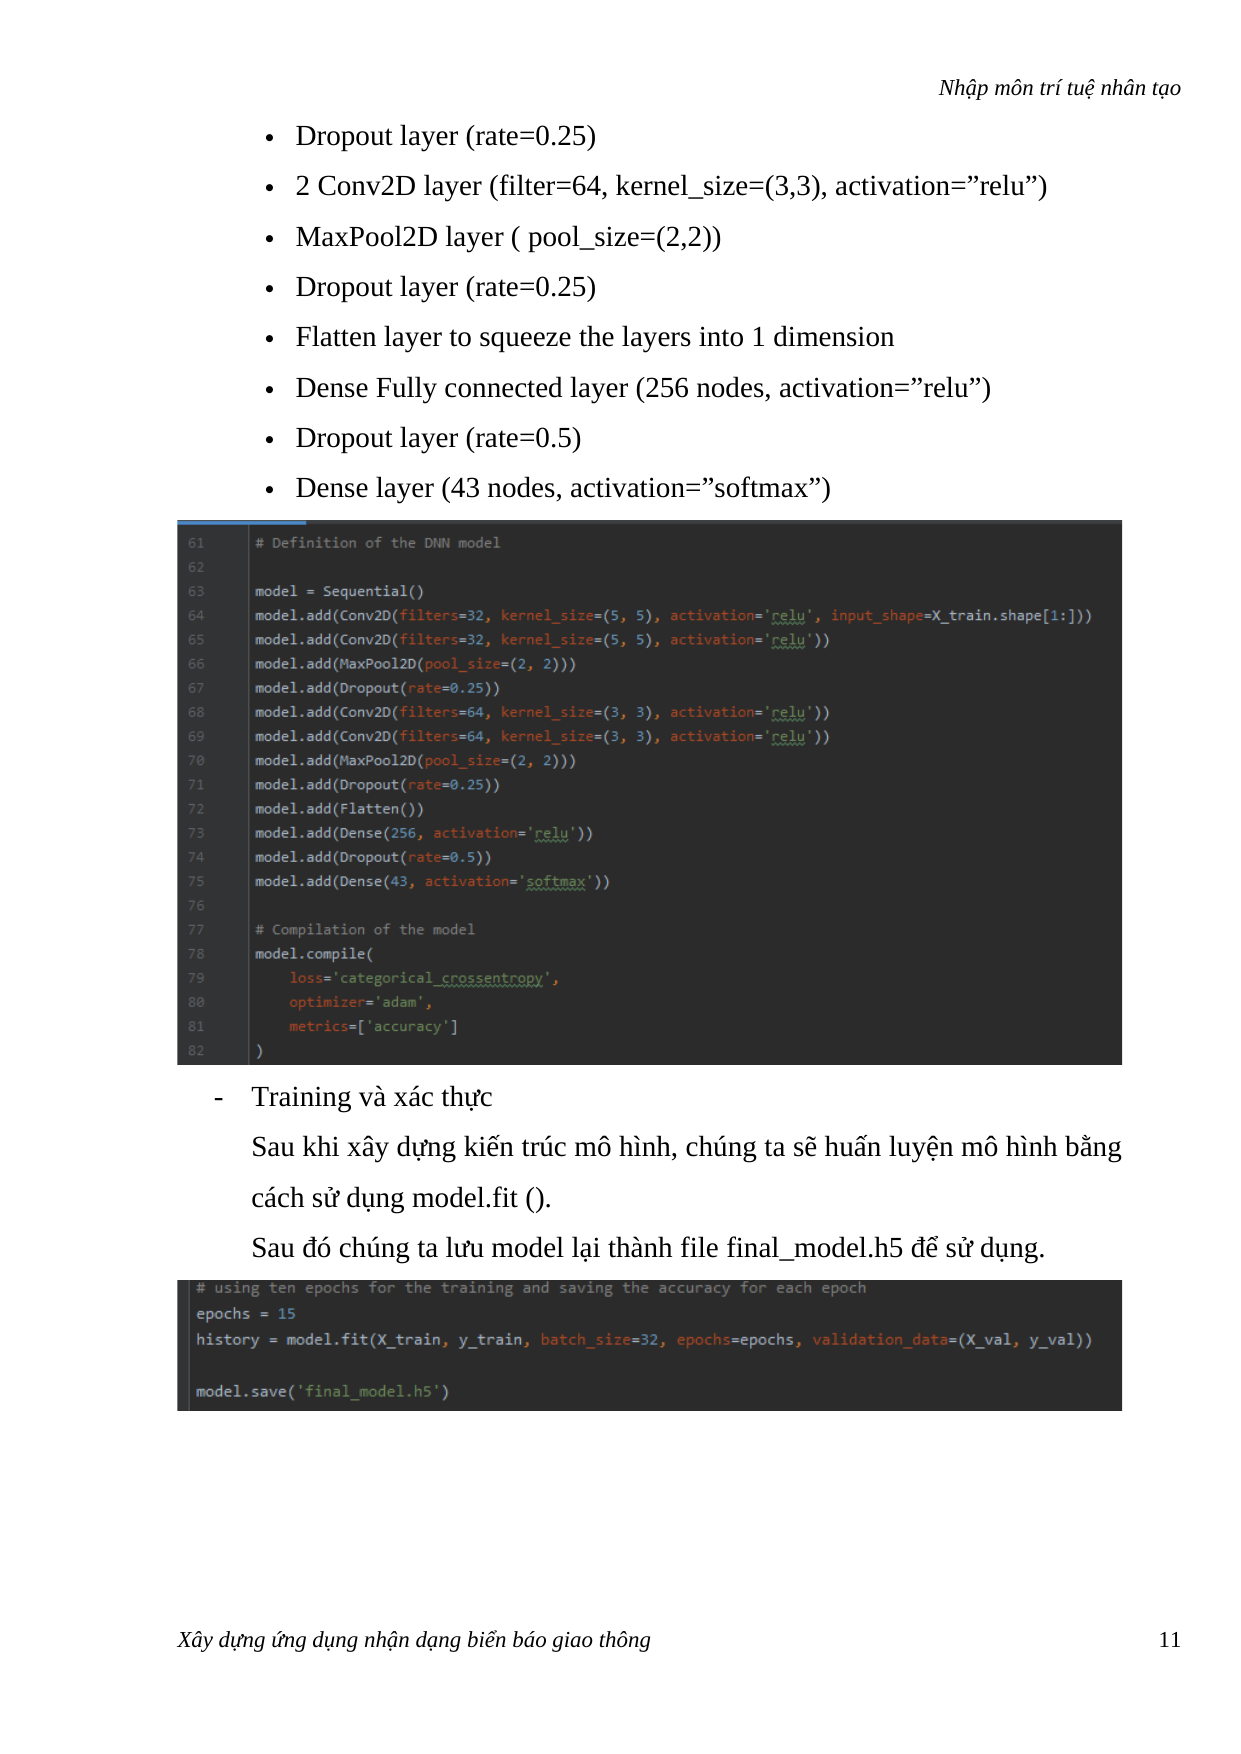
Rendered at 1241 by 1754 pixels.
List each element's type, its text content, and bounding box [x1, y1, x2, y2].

list Training và xác thực [213, 1079, 1122, 1113]
picture [177, 520, 1123, 1065]
list 2 Conv2D layer (filter=64, kernel_size=(3,3), activation=”relu”) [251, 168, 1122, 202]
list Sau khi xây dựng kiến ​​trúc mô hình, chúng ta sẽ huấn luyện mô hình bằng cách sử dụng model.fit (). [251, 1163, 1122, 1213]
list Dropout layer (rate=0.25) [251, 118, 1122, 152]
list Dense layer (43 nodes, activation=”softmax”) [251, 470, 1122, 504]
list Dropout layer (rate=0.25) [251, 269, 1122, 303]
list Dense Fully connected layer (256 nodes, activation=”relu”) [251, 370, 1122, 403]
list MaxPool2D layer ( pool_size=(2,2)) [251, 219, 1122, 252]
list Flatten layer to squeeze the layers into 1 dimension [251, 319, 1122, 353]
picture [177, 1280, 1123, 1411]
list Sau đó chúng ta lưu model lại thành file final_model.h5 để sử dụng. [251, 1230, 1122, 1264]
list Dropout layer (rate=0.5) [251, 420, 1122, 453]
